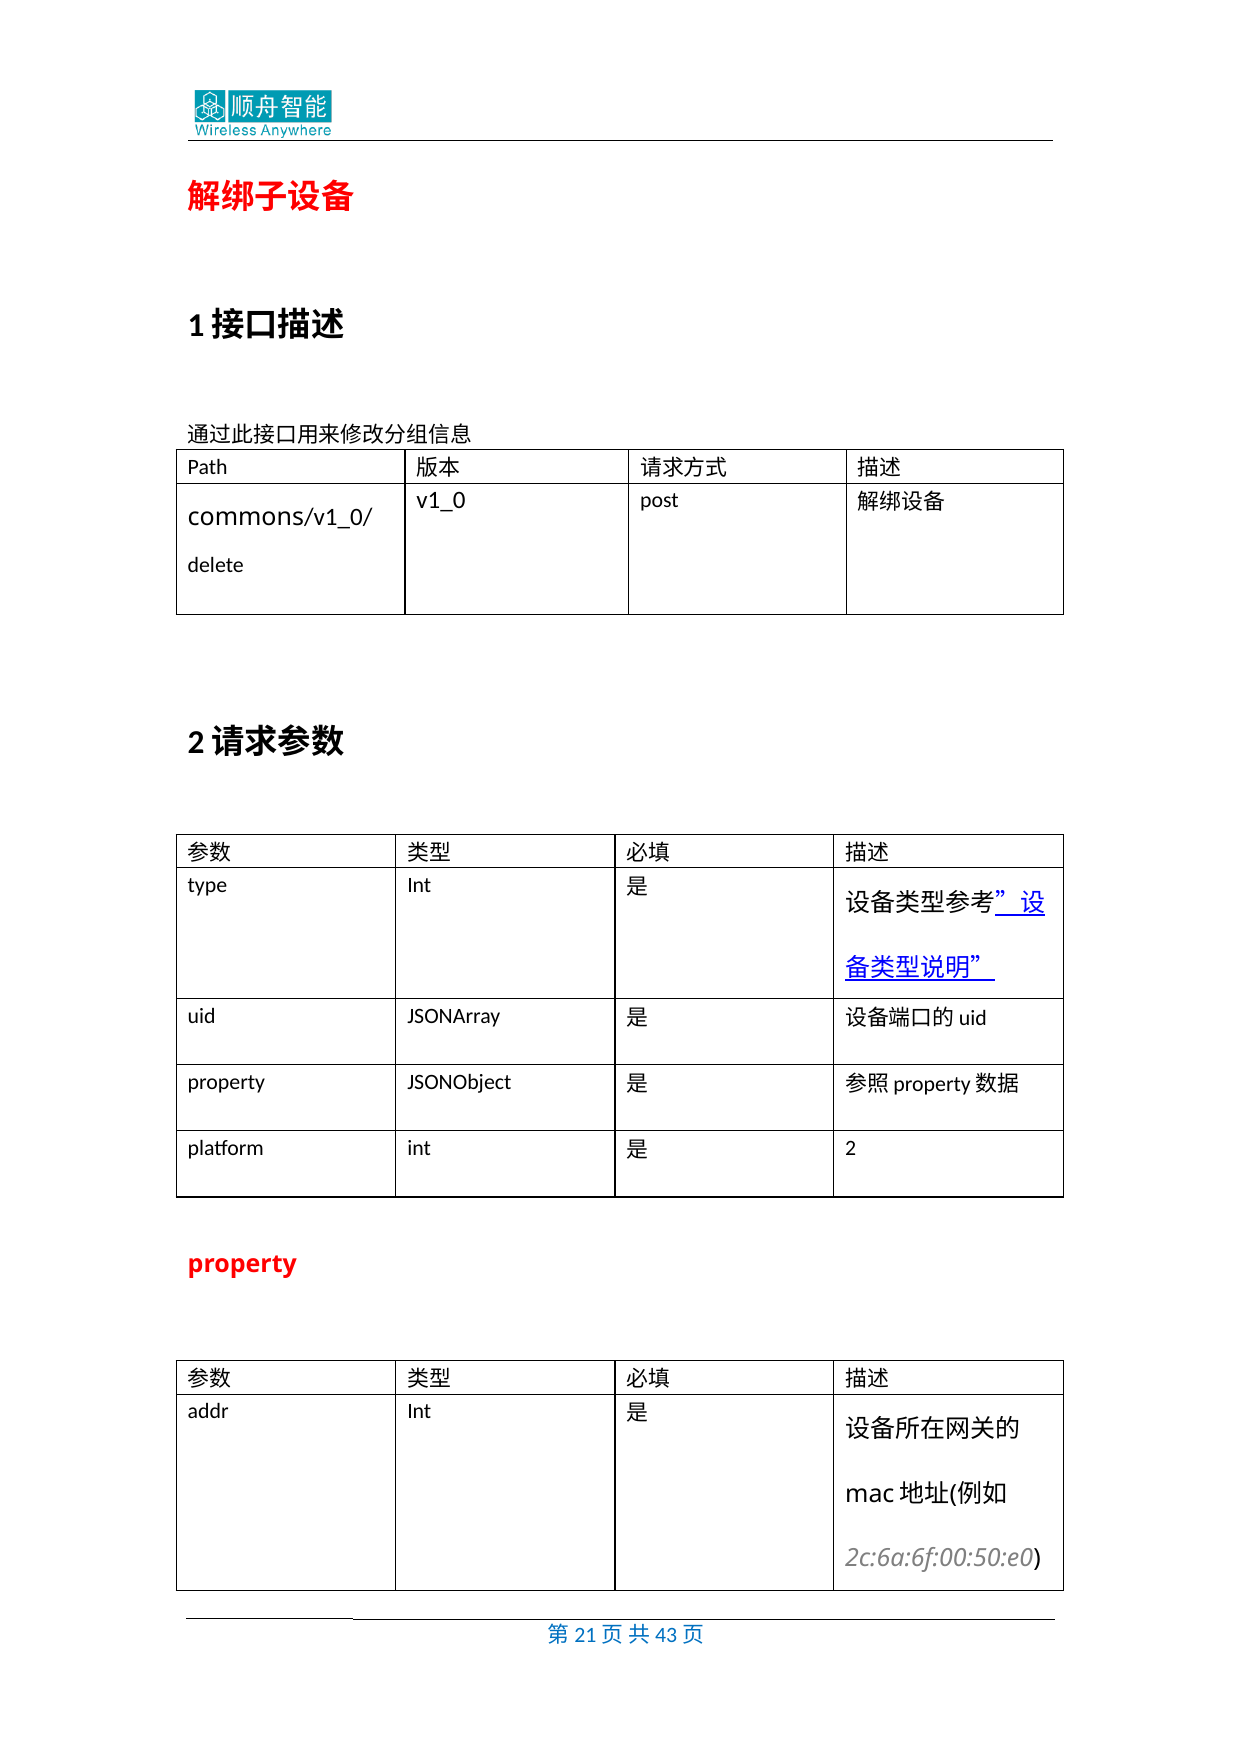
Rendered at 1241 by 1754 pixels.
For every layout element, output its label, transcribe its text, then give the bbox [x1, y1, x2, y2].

table_cell JSONObject [396, 1065, 614, 1130]
table_cell 设备端口的uid [834, 999, 1063, 1064]
table_cell 解绑设备 [847, 484, 1063, 613]
subtitle 1接口描述 [187, 289, 1053, 354]
table_cell type [177, 868, 395, 998]
table_header 必填 [616, 835, 833, 867]
subtitle 解绑子设备 [187, 162, 1053, 227]
table_cell 是 [616, 1395, 833, 1589]
table_cell commons/v1_0/ delete [177, 484, 404, 613]
table_cell 是 [616, 1131, 833, 1196]
text 通过此接口用来修改分组信息 [187, 416, 1053, 449]
table_header 描述 [847, 450, 1063, 482]
table_cell int [396, 1131, 614, 1196]
table_header 请求方式 [629, 450, 846, 482]
table_cell Int [396, 868, 614, 998]
table_cell property [177, 1065, 395, 1130]
table_cell Int [396, 1395, 614, 1589]
table_header 参数 [177, 835, 395, 867]
table_header 版本 [406, 450, 628, 482]
table_cell v1_0 [406, 484, 628, 613]
table_cell 参照property数据 [834, 1065, 1063, 1130]
text property [187, 1230, 1053, 1295]
table_cell 是 [616, 868, 833, 998]
table_header 描述 [834, 1361, 1063, 1393]
table_cell platform [177, 1131, 395, 1196]
table_header 必填 [616, 1361, 833, 1393]
table_header 类型 [396, 835, 614, 867]
table_cell 2 [834, 1131, 1063, 1196]
table_header Path [177, 450, 404, 482]
picture [187, 82, 340, 138]
table_cell 是 [616, 1065, 833, 1130]
table_header 参数 [177, 1361, 395, 1393]
table_header 类型 [396, 1361, 614, 1393]
table_cell addr [177, 1395, 395, 1589]
table_cell 是 [616, 999, 833, 1064]
subtitle 2请求参数 [187, 707, 1053, 772]
table_cell post [629, 484, 846, 613]
table_header 描述 [834, 835, 1063, 867]
table_cell uid [177, 999, 395, 1064]
table_cell JSONArray [396, 999, 614, 1064]
